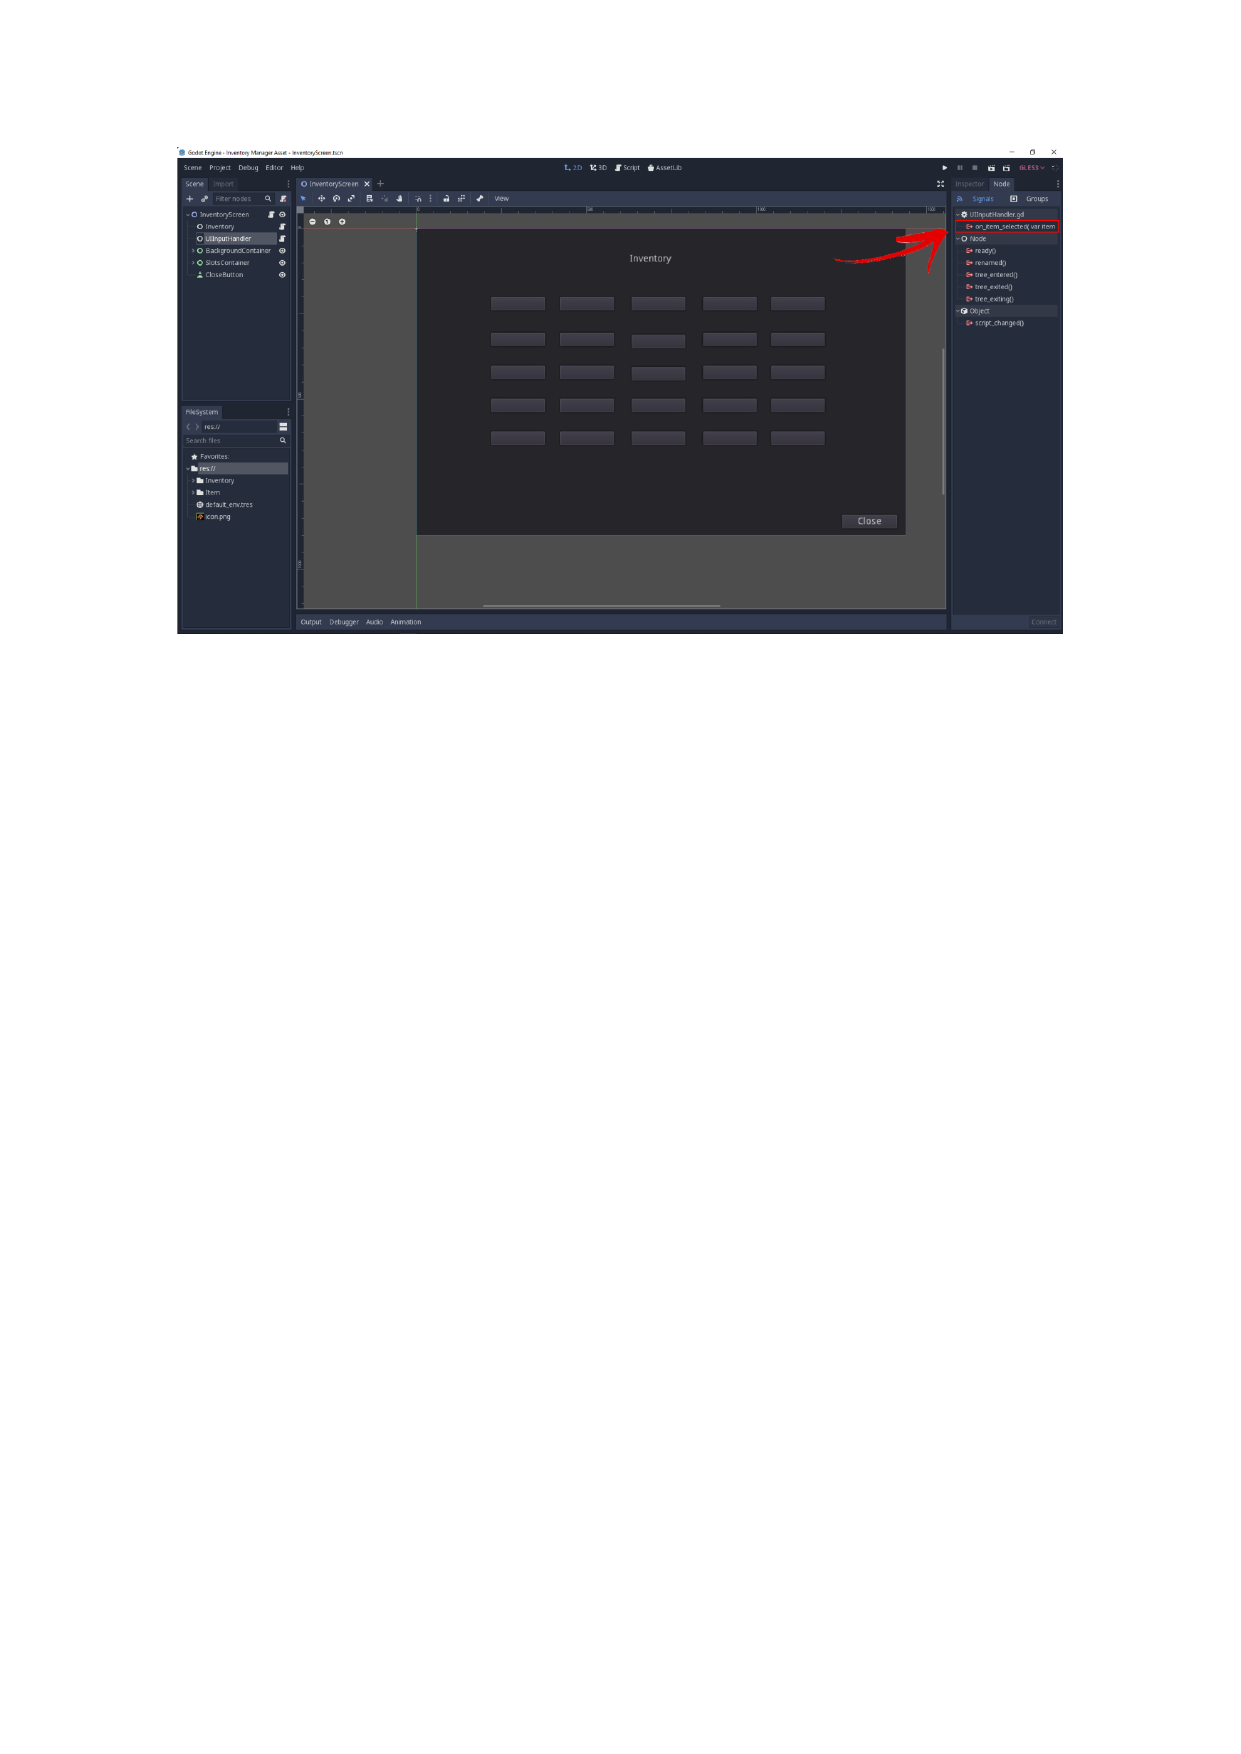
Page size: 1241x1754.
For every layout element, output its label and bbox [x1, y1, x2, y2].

picture [177, 147, 1063, 634]
